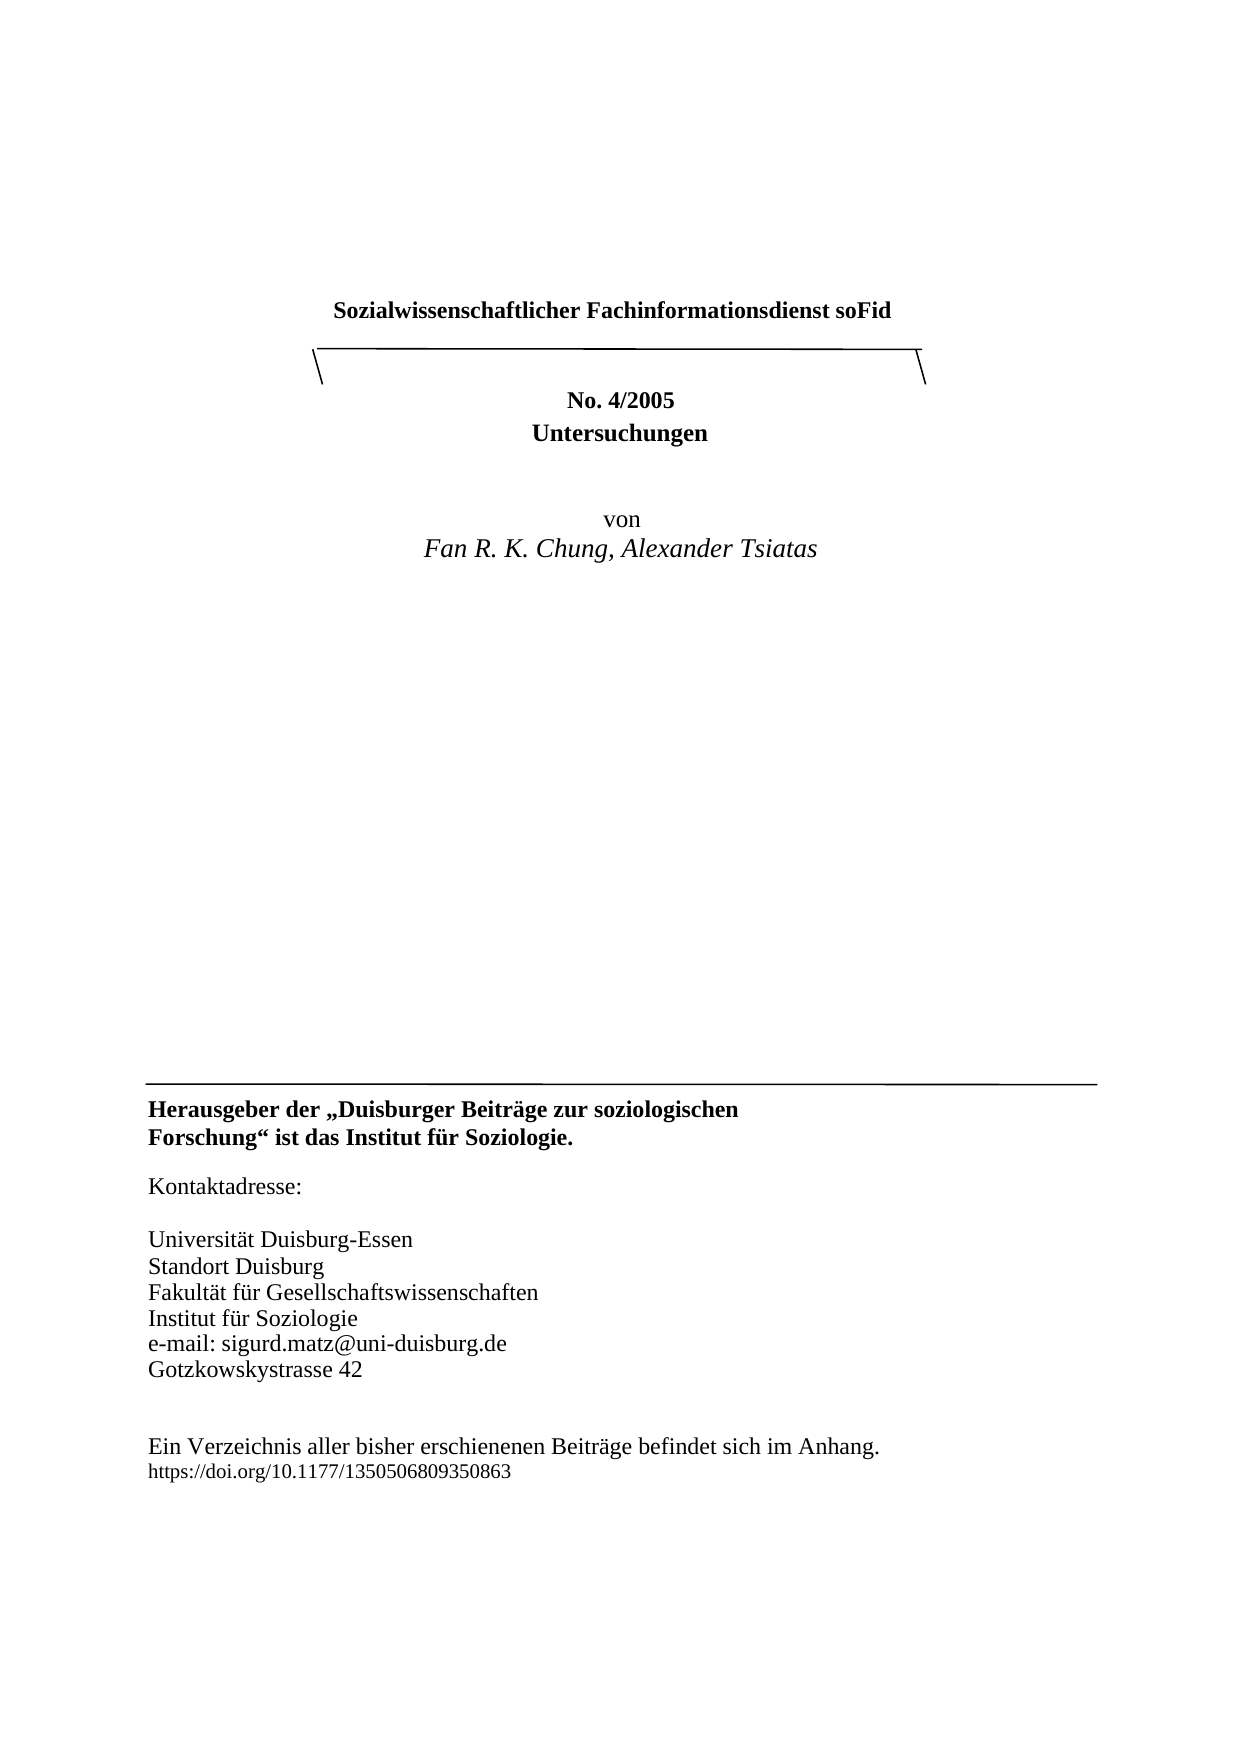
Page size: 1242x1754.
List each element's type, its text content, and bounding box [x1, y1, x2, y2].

text Fakultät für Gesellschaftswissenschaften [148, 1280, 1092, 1306]
text e-mail: sigurd.matz@uni-duisburg.de [148, 1332, 1092, 1357]
text Sozialwissenschaftlicher Fachinformationsdienst soFid [148, 297, 1077, 324]
text Herausgeber der „Duisburger Beiträge zur soziologischen Forschung“ ist das Institut für Soziologie. [148, 1096, 837, 1150]
text Fan R. K. Chung, Alexander Tsiatas [148, 533, 1094, 564]
text Gotzkowskystrasse 42 [148, 1357, 443, 1383]
text No. 4/2005 [148, 386, 1094, 414]
text Universität Duisburg-Essen [148, 1225, 1092, 1253]
text Ein Verzeichnis aller bisher erschienenen Beiträge befindet sich im Anhang. [148, 1432, 1092, 1459]
text Institut für Soziologie [148, 1306, 1092, 1332]
text Untersuchungen [148, 418, 1092, 446]
text von [148, 504, 1096, 533]
text https://doi.org/10.1177/1350506809350863 [148, 1459, 1092, 1483]
text Standort Duisburg [148, 1253, 1092, 1280]
text Kontaktadresse: [148, 1172, 1092, 1199]
